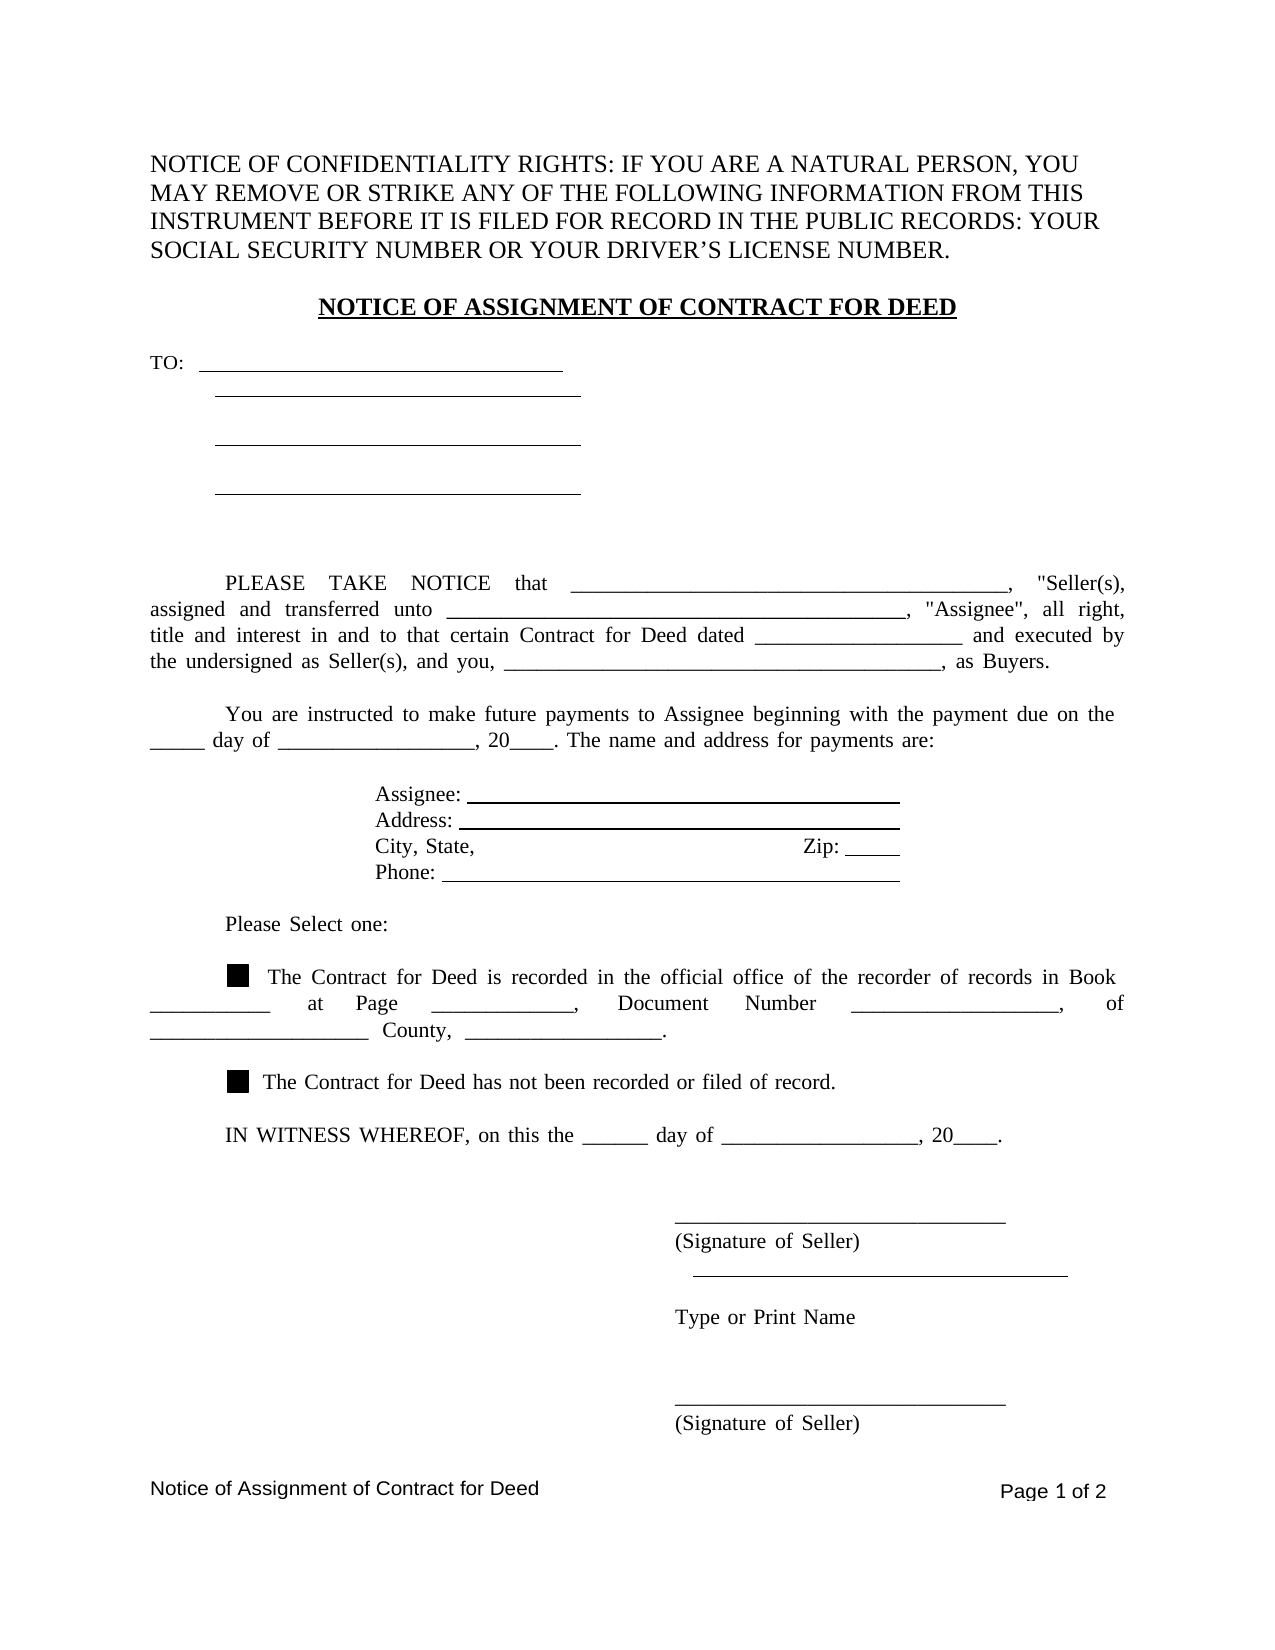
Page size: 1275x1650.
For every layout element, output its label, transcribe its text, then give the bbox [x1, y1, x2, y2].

text NOTICE OF ASSIGNMENT OF CONTRACT FOR DEED [318, 292, 1137, 321]
text ___________ at Page _____________, Document Number ___________________, of [150, 990, 1137, 1015]
text Please Select one: [225, 911, 1137, 936]
text _____ day of __________________, 20____. The name and address for payments are: [150, 727, 1137, 753]
text ______________________________ (Signature of Seller) [675, 1201, 1096, 1253]
text ______________________________ (Signature of Seller) [675, 1383, 1096, 1435]
text The Contract for Deed has not been recorded or filed of record. [263, 1069, 1137, 1094]
text The Contract for Deed is recorded in the official office of the recorder of records in Book [267, 964, 1137, 989]
text TO: [150, 351, 1137, 374]
text Type or Print Name [675, 1305, 1137, 1329]
text IN WITNESS WHEREOF, on this the ______ day of __________________, 20____. [225, 1122, 1137, 1148]
text PLEASE TAKE NOTICE that ________________________________________, "Seller(s), assigned and transferred unto __________________________________________, "Assignee", all right, title and interest in and to that certain Contract for Deed dated ___________________ and executed by the undersigned as Seller(s), and you, ________________________________________, as Buyers. [150, 570, 1125, 674]
text ____________________ County, __________________. [150, 1017, 1137, 1042]
text You are instructed to make future payments to Assignee beginning with the payment due on the [225, 701, 1137, 726]
text Assignee: Address: City, State, Zip: Phone: [375, 781, 900, 884]
subtitle NOTICE OF CONFIDENTIALITY RIGHTS: IF YOU ARE A NATURAL PERSON, YOU MAY REMOVE OR STRIKE ANY OF THE FOLLOWING INFORMATION FROM THIS INSTRUMENT BEFORE IT IS FILED FOR RECORD IN THE PUBLIC RECORDS: YOUR SOCIAL SECURITY NUMBER OR YOUR DRIVER’S LICENSE NUMBER. [150, 150, 1133, 264]
